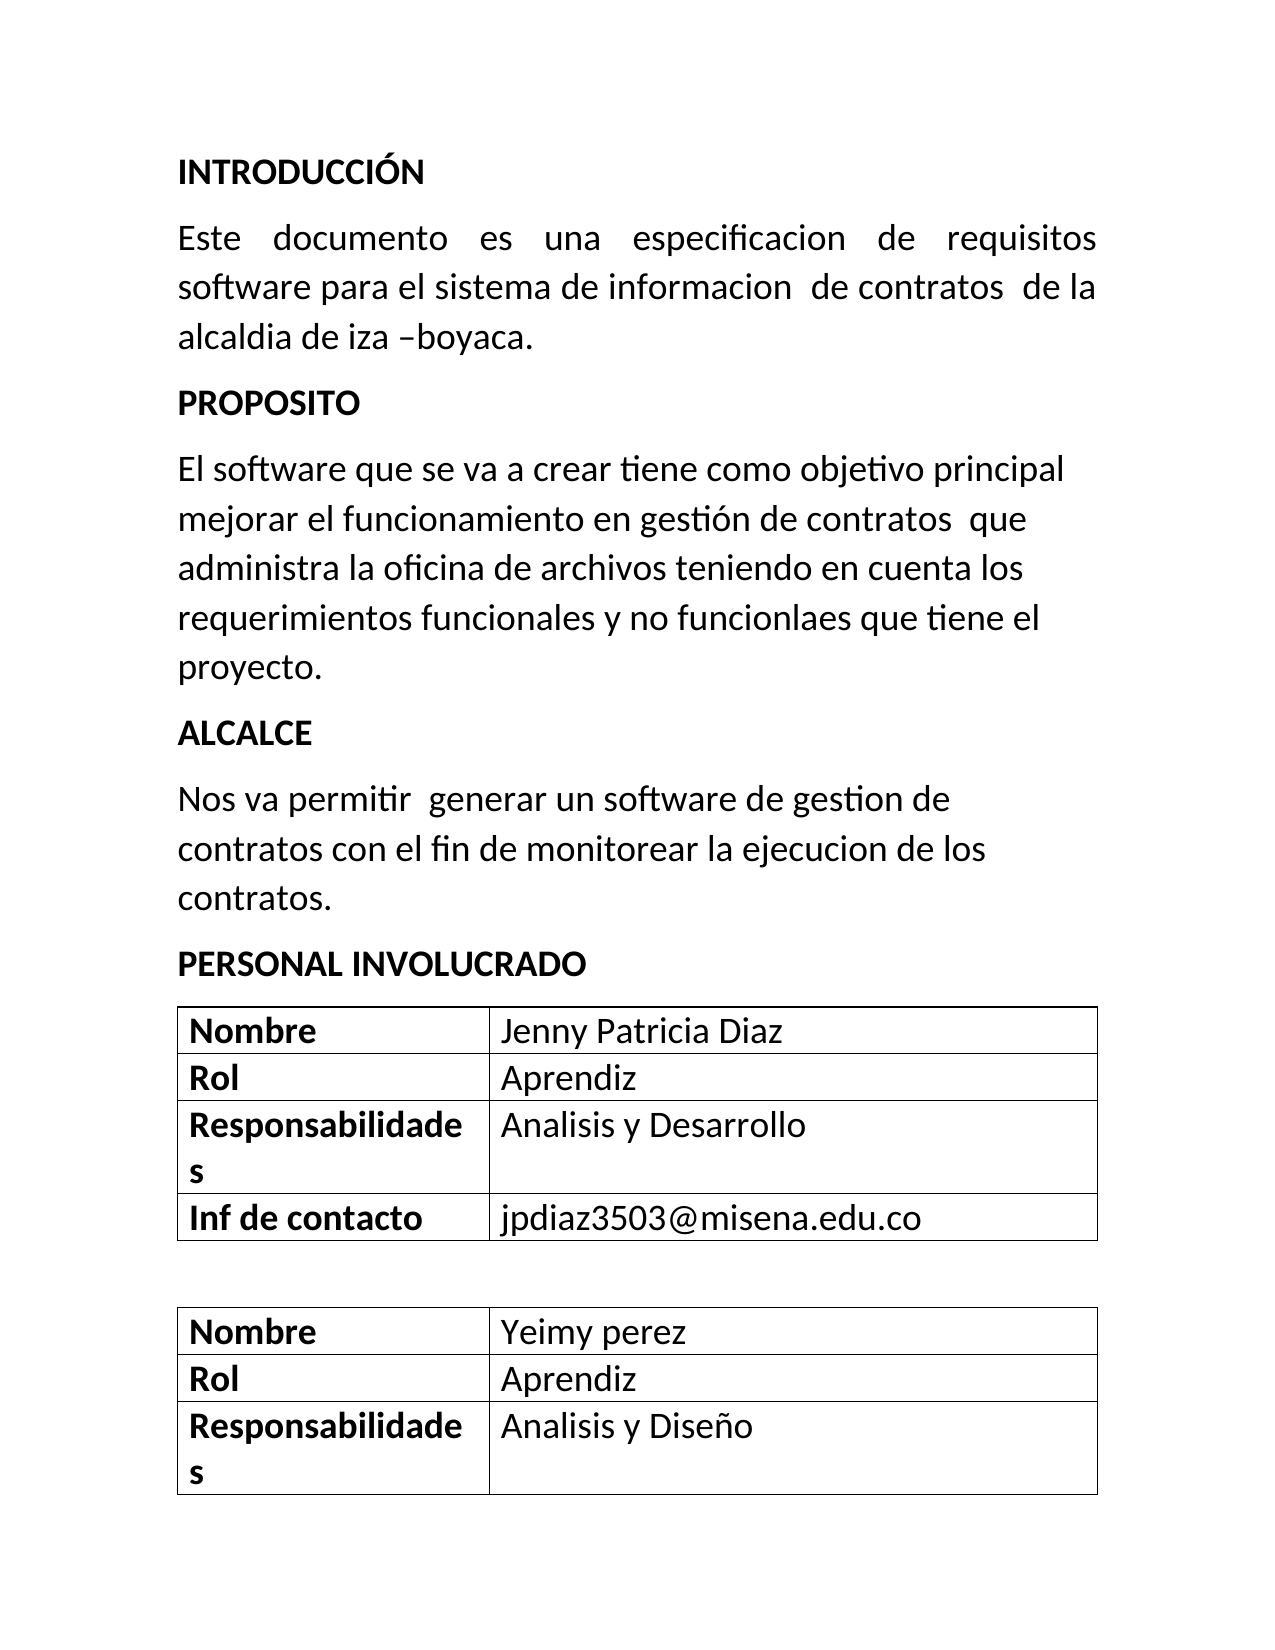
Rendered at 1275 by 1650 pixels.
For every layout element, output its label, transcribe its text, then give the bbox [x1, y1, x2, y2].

table_cell Inf de contacto [178, 1194, 489, 1240]
text PROPOSITO [177, 379, 1098, 425]
table_header Nombre [178, 1308, 489, 1354]
table_header Nombre [178, 1008, 489, 1053]
table_header Jenny Patricia Diaz [490, 1008, 1097, 1053]
table_cell Analisis y Diseño [490, 1402, 1097, 1493]
table_header Yeimy perez [490, 1308, 1097, 1354]
text INTRODUCCIÓN [177, 148, 1098, 193]
table_cell Aprendiz [490, 1355, 1097, 1401]
text El software que se va a crear tiene como objetivo principal mejorar el funcionamiento en gestión de contratos que administra la oficina de archivos teniendo en cuenta los requerimientos funcionales y no funcionlaes que tiene el proyecto. [177, 445, 1098, 689]
table_cell Analisis y Desarrollo [490, 1101, 1097, 1193]
text ALCALCE [177, 709, 1098, 755]
table_cell Rol [178, 1355, 489, 1401]
text Este documento es una especificacion de requisitos software para el sistema de informacion de contratos de la alcaldia de iza –boyaca. [177, 214, 1098, 358]
table_cell Rol [178, 1054, 489, 1100]
table_cell Responsabilidades [178, 1402, 489, 1493]
text PERSONAL INVOLUCRADO [177, 940, 1098, 986]
table_cell jpdiaz3503@misena.edu.co [490, 1194, 1097, 1240]
table_cell Responsabilidades [178, 1101, 489, 1193]
table_cell Aprendiz [490, 1054, 1097, 1100]
text Nos va permitir generar un software de gestion de contratos con el fin de monitorear la ejecucion de los contratos. [177, 775, 1098, 920]
